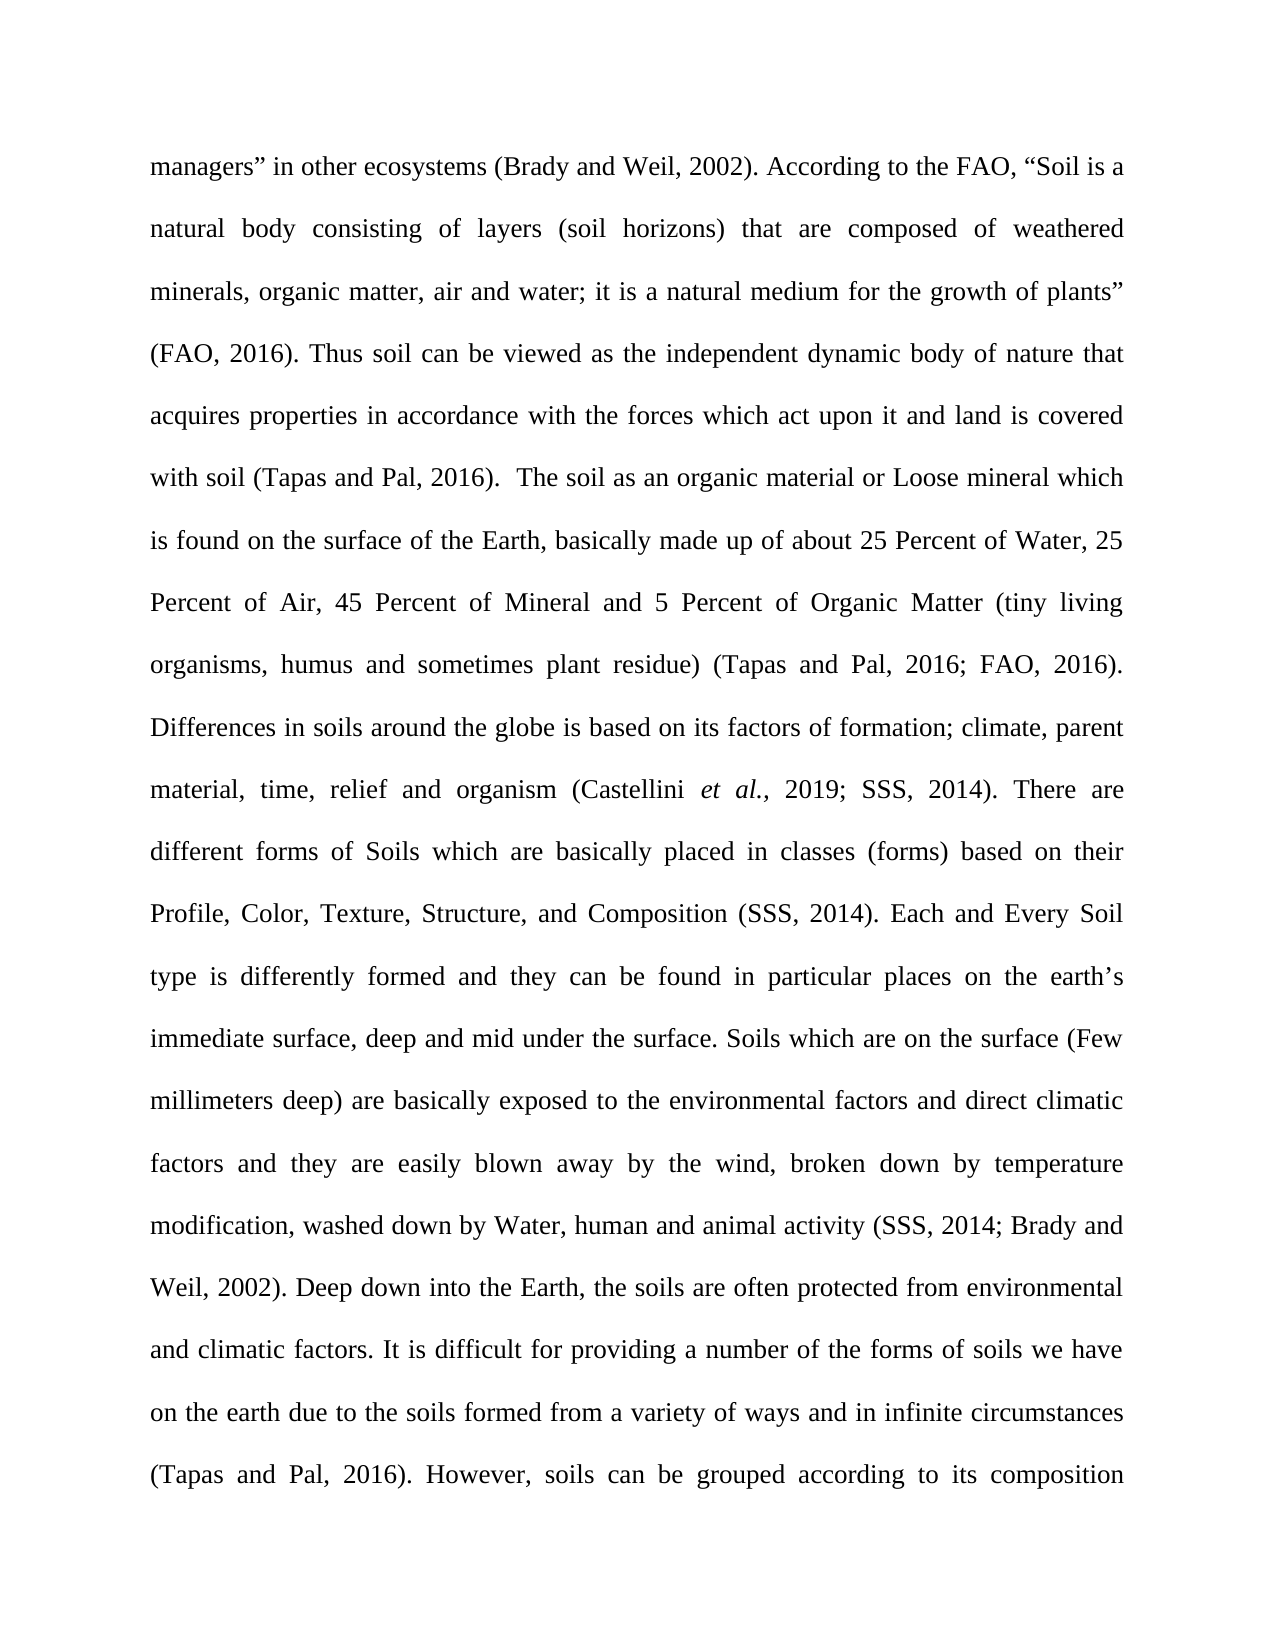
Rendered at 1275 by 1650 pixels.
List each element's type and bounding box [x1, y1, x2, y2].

text [150, 150, 1125, 1489]
